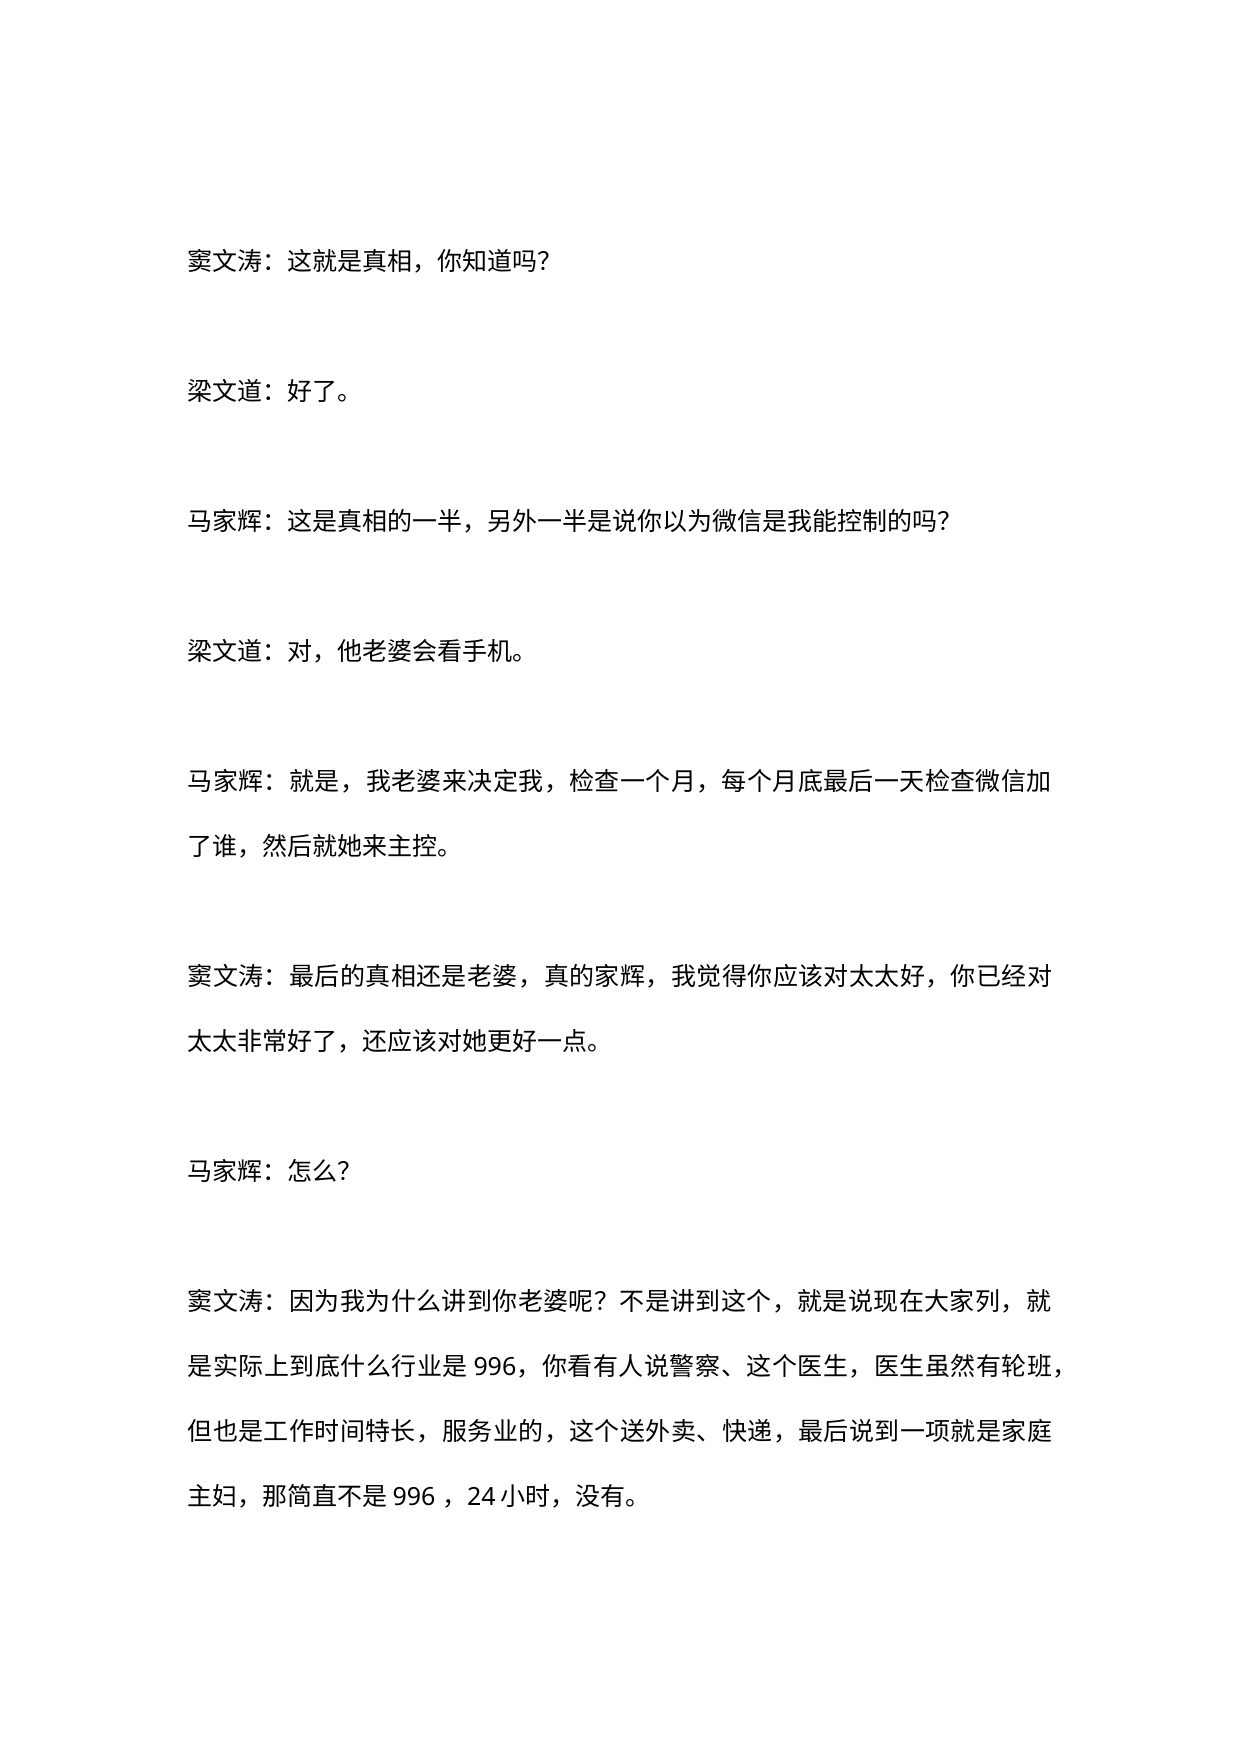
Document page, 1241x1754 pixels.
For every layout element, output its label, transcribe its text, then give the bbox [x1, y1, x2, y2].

text 窦文涛：这就是真相，你知道吗？ [187, 227, 1053, 292]
text 梁文道：好了。 [187, 357, 1053, 422]
text 窦文涛：最后的真相还是老婆，真的家辉，我觉得你应该对太太好，你已经对太太非常好了，还应该对她更好一点。 [187, 942, 1053, 1072]
text 马家辉：这是真相的一半，另外一半是说你以为微信是我能控制的吗？ [187, 487, 1053, 552]
text 窦文涛：因为我为什么讲到你老婆呢？不是讲到这个，就是说现在大家列，就是实际上到底什么行业是996，你看有人说警察、这个医生，医生虽然有轮班，但也是工作时间特长，服务业的，这个送外卖、快递，最后说到一项就是家庭主妇，那简直不是996 ，24小时，没有。 [187, 1267, 1053, 1527]
text 马家辉：就是，我老婆来决定我，检查一个月，每个月底最后一天检查微信加了谁，然后就她来主控。 [187, 747, 1053, 877]
text 梁文道：对，他老婆会看手机。 [187, 617, 1053, 682]
text 马家辉：怎么？ [187, 1137, 1053, 1202]
